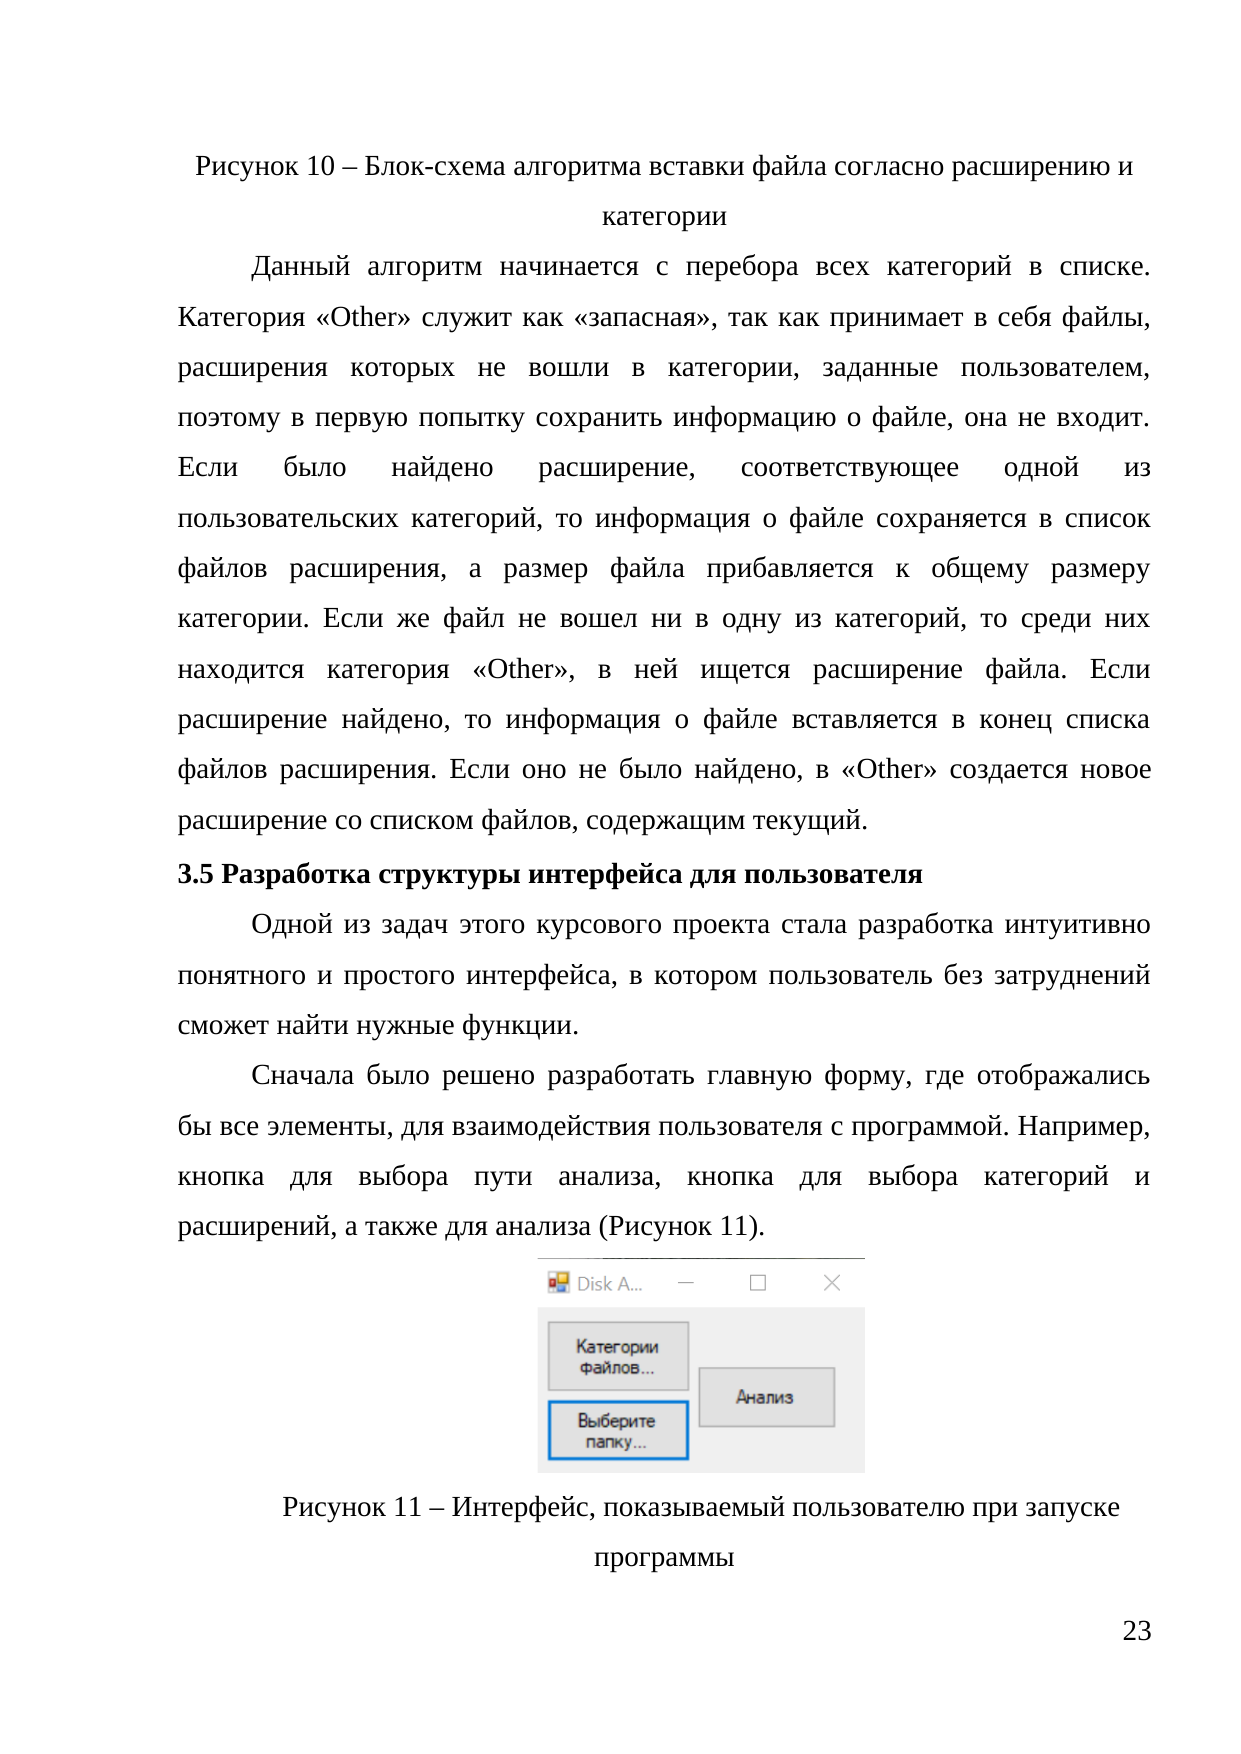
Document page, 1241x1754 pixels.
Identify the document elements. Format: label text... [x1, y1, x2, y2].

subtitle 3.5 Разработка структуры интерфейса для пользователя [177, 856, 1152, 890]
picture [537, 1258, 865, 1473]
text Одной из задач этого курсового проекта стала разработка интуитивно понятного и простого интерфейса, в котором пользователь без затруднений сможет найти нужные функции. [177, 907, 1152, 1041]
text Данный алгоритм начинается с перебора всех категорий в списке. Категория «Other» служит как «запасная», так как принимает в себя файлы, расширения которых не вошли в категории, заданные пользователем, поэтому в первую попытку сохранить информацию о файле, она не входит. Если было найдено расширение, соответствующее одной из пользовательских категорий, то информация о файле сохраняется в список файлов расширения, а размер файла прибавляется к общему размеру категории. Если же файл не вошел ни в одну из категорий, то среди них находится категория «Other», в ней ищется расширение файла. Если расширение найдено, то информация о файле вставляется в конец списка файлов расширения. Если оно не было найдено, в «Other» создается новое расширение со списком файлов, содержащим текущий. [177, 248, 1152, 835]
text Рисунок 10 – Блок-схема алгоритма вставки файла согласно расширению и категории [177, 148, 1152, 232]
text Рисунок 11 – Интерфейс, показываемый пользователю при запуске программы [177, 1489, 1152, 1573]
text Сначала было решено разработать главную форму, где отображались бы все элементы, для взаимодействия пользователя с программой. Например, кнопка для выбора пути анализа, кнопка для выбора категорий и расширений, а также для анализа (Рисунок 11). [177, 1057, 1152, 1242]
